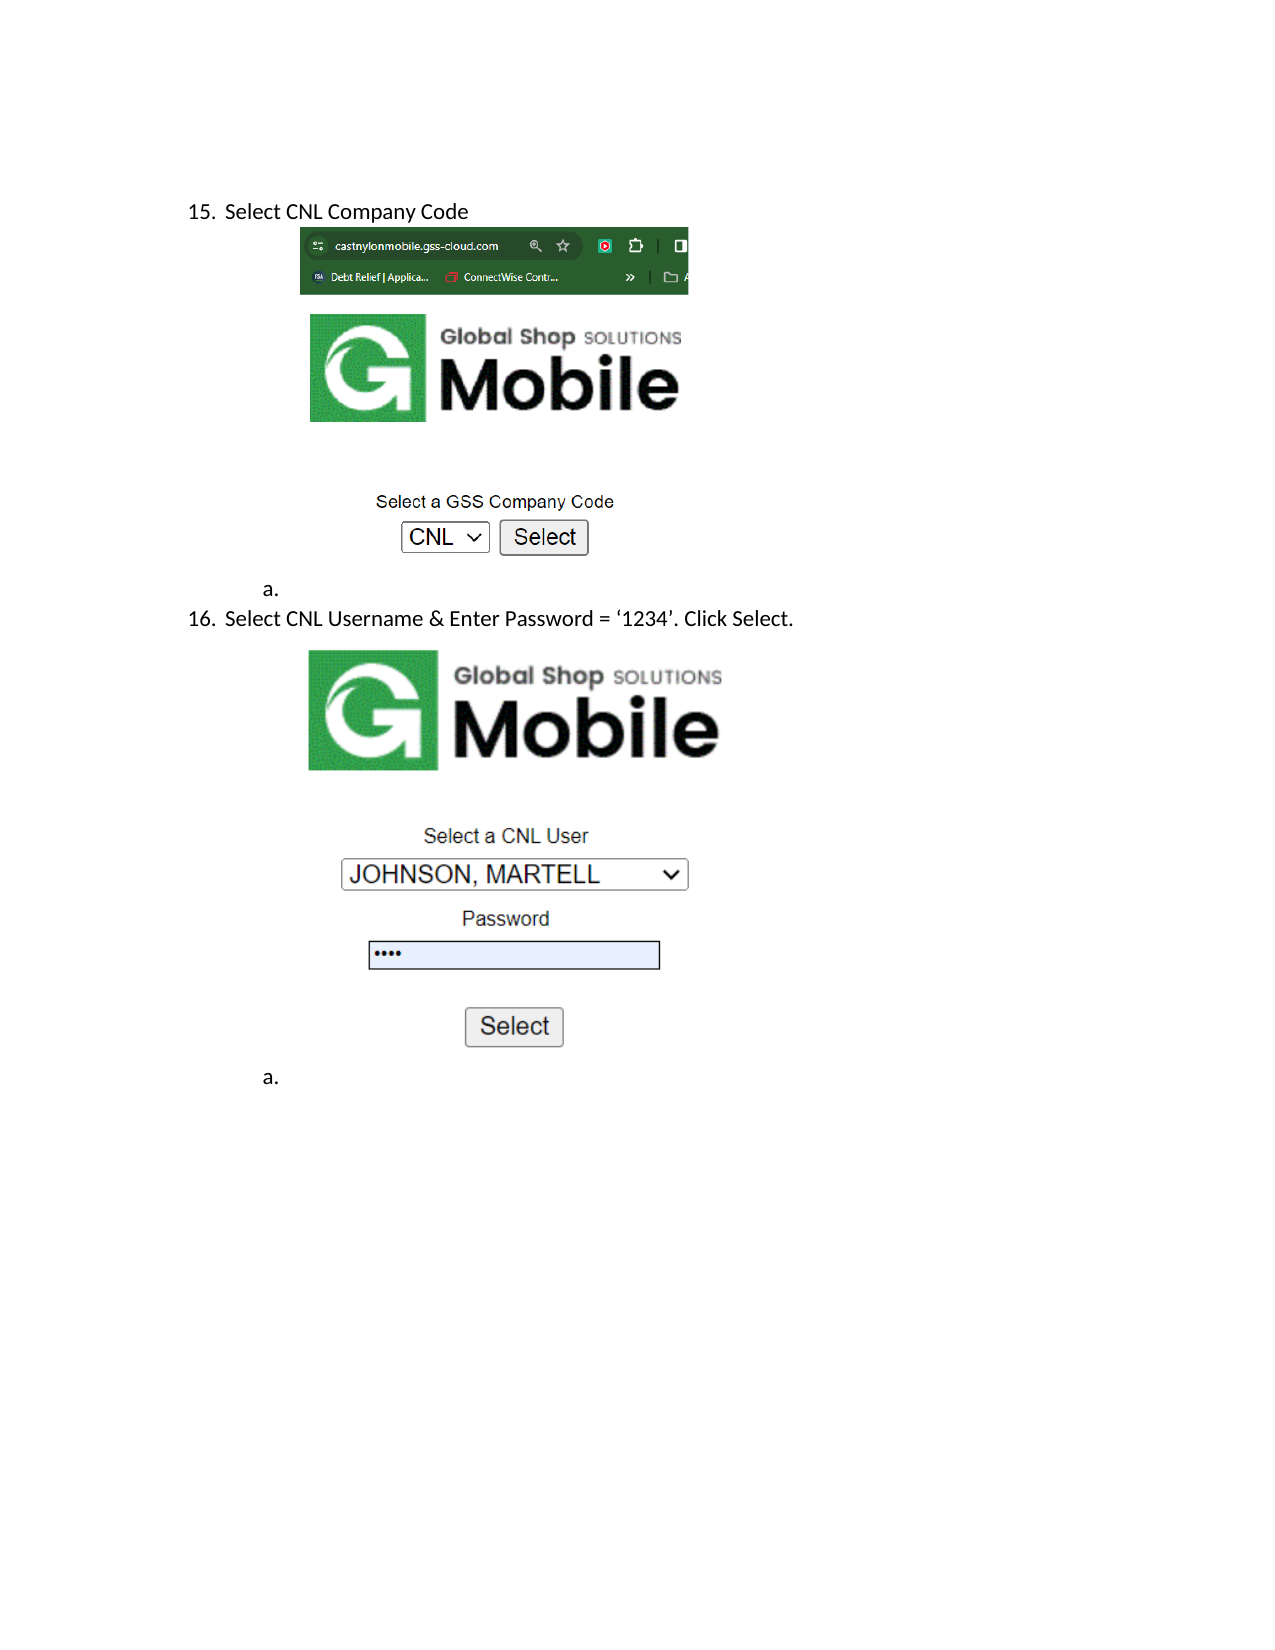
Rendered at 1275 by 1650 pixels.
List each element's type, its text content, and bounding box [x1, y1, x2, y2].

list Select CNL Username & Enter Password = ‘1234’. Click Select. [187, 604, 1125, 632]
picture [300, 634, 739, 1085]
list Select CNL Company Code [187, 197, 1125, 225]
picture [300, 227, 689, 597]
